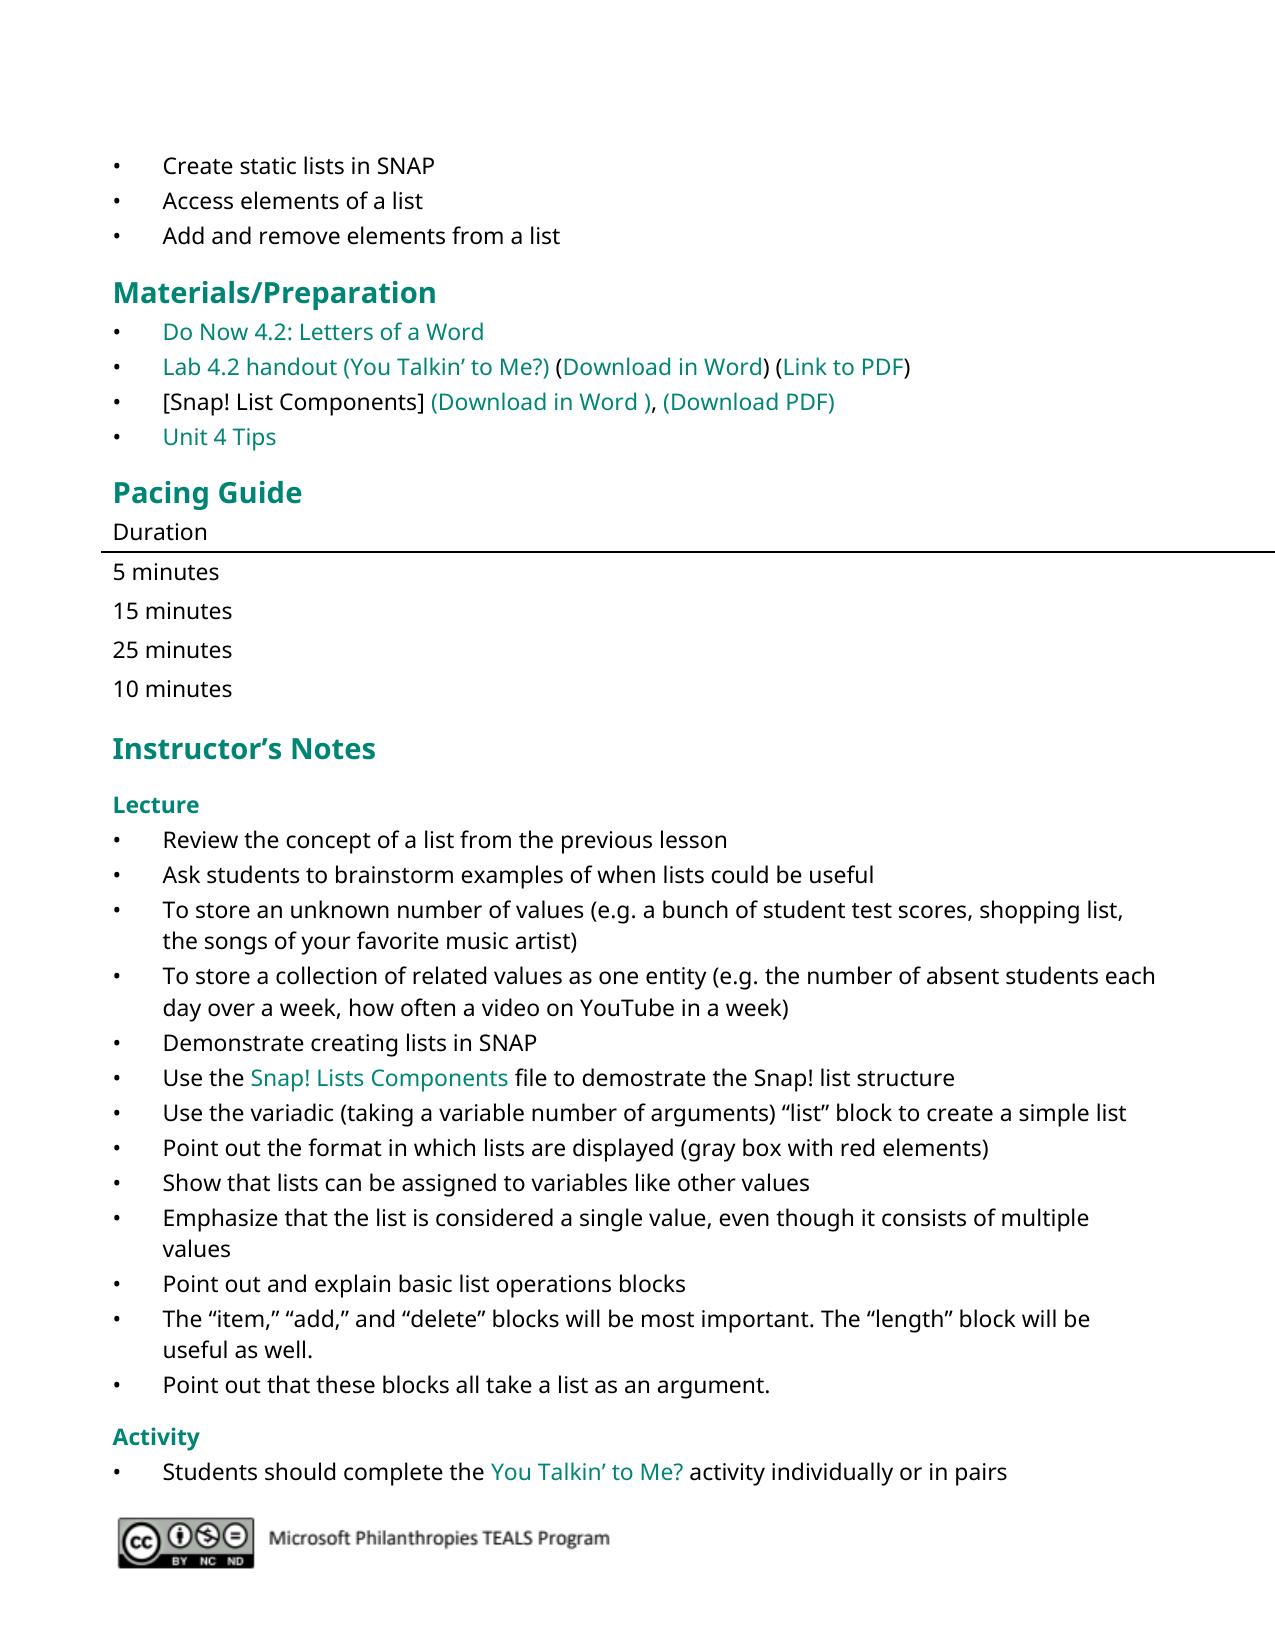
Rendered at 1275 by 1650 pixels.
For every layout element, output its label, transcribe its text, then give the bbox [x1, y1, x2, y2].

subtitle Materials/Preparation [112, 272, 1162, 312]
list Do Now 4.2: Letters of a Word [112, 316, 1162, 347]
list Access elements of a list [112, 185, 1162, 216]
list To store an unknown number of values (e.g. a bunch of student test scores, shopping list, the songs of your favorite music artist) [112, 894, 1162, 956]
list Point out the format in which lists are displayed (gray box with red elements) [112, 1131, 1162, 1163]
subtitle Lecture [112, 789, 1162, 820]
list To store a collection of related values as one entity (e.g. the number of absent students each day over a week, how often a video on YouTube in a week) [112, 960, 1162, 1023]
list Review the concept of a list from the previous lesson [112, 824, 1162, 855]
subtitle Activity [112, 1421, 1162, 1452]
list Students should complete the You Talkin’ to Me? activity individually or in pairs [112, 1456, 1162, 1487]
list Lab 4.2 handout (You Talkin’ to Me?) (Download in Word) (Link to PDF) [112, 351, 1162, 382]
list Point out that these blocks all take a list as an argument. [112, 1369, 1162, 1400]
list Create static lists in SNAP [112, 150, 1162, 181]
list Demonstrate creating lists in SNAP [112, 1026, 1162, 1058]
subtitle Instructor’s Notes [112, 728, 1162, 768]
picture [112, 1511, 622, 1575]
list Show that lists can be assigned to variables like other values [112, 1166, 1162, 1198]
list Ask students to brainstorm examples of when lists could be useful [112, 859, 1162, 890]
list Emphasize that the list is considered a single value, even though it consists of multiple values [112, 1201, 1162, 1264]
list Add and remove elements from a list [112, 220, 1162, 251]
list Use the variadic (taking a variable number of arguments) “list” block to create a simple list [112, 1096, 1162, 1128]
subtitle Pacing Guide [112, 473, 1162, 512]
list [Snap! List Components] (Download in Word ), (Download PDF) [112, 386, 1162, 417]
list Point out and explain basic list operations blocks [112, 1268, 1162, 1299]
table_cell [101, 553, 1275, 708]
list Use the Snap! Lists Components file to demostrate the Snap! list structure [112, 1061, 1162, 1093]
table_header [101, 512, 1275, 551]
list The “item,” “add,” and “delete” blocks will be most important. The “length” block will be useful as well. [112, 1303, 1162, 1365]
list Unit 4 Tips [112, 421, 1162, 452]
